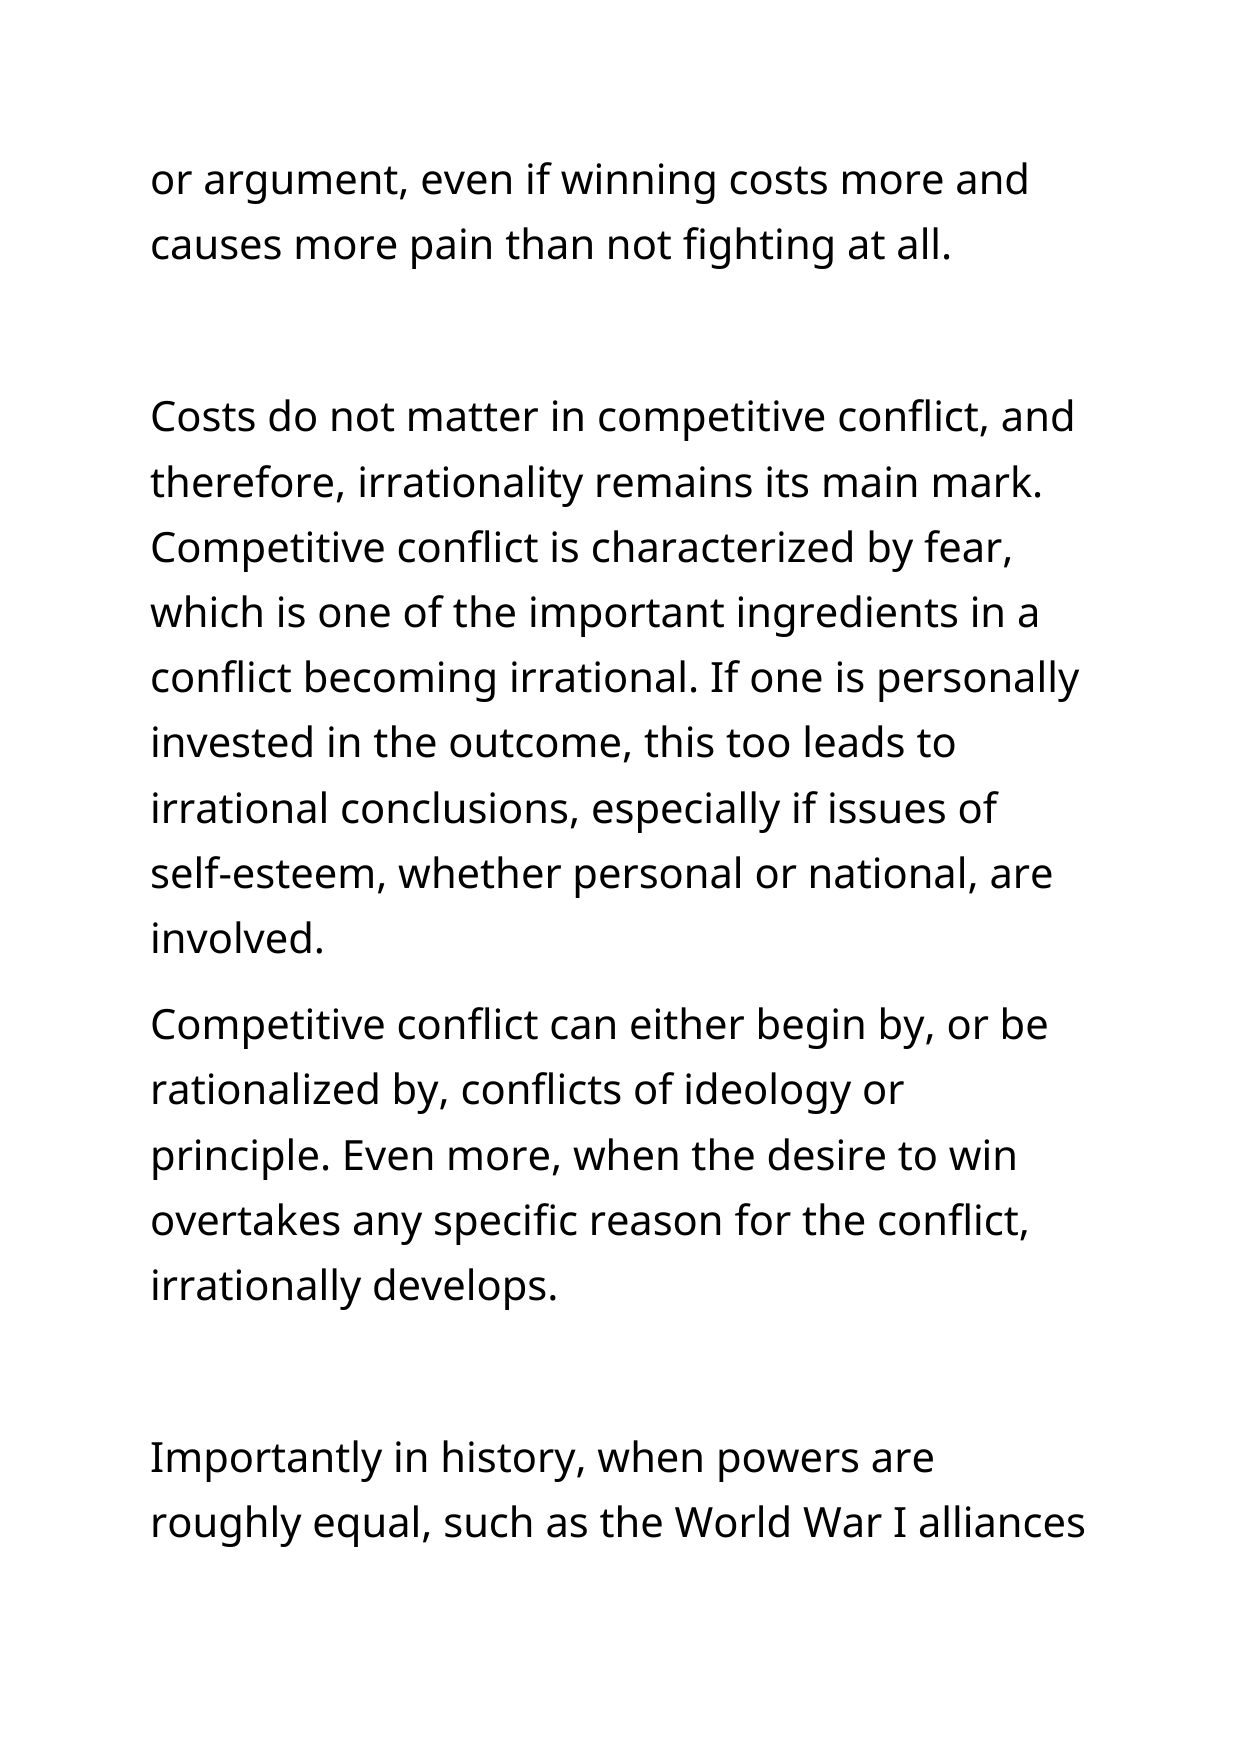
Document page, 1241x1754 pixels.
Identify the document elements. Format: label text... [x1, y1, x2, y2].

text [150, 150, 1090, 272]
text Costs do not matter in competitive conflict, and therefore, irrationality remains its main mark. Competitive conflict is characterized by fear, which is one of the important ingredients in a conflict becoming irrational. If one is personally invested in the outcome, this too leads to irrational conclusions, especially if issues of self-esteem, whether personal or national, are involved. [150, 387, 1090, 966]
text Competitive conflict can either begin by, or be rationalized by, conflicts of ideology or principle. Even more, when the desire to win overtakes any specific reason for the conflict, irrationally develops. [150, 995, 1090, 1313]
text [150, 1428, 1090, 1550]
